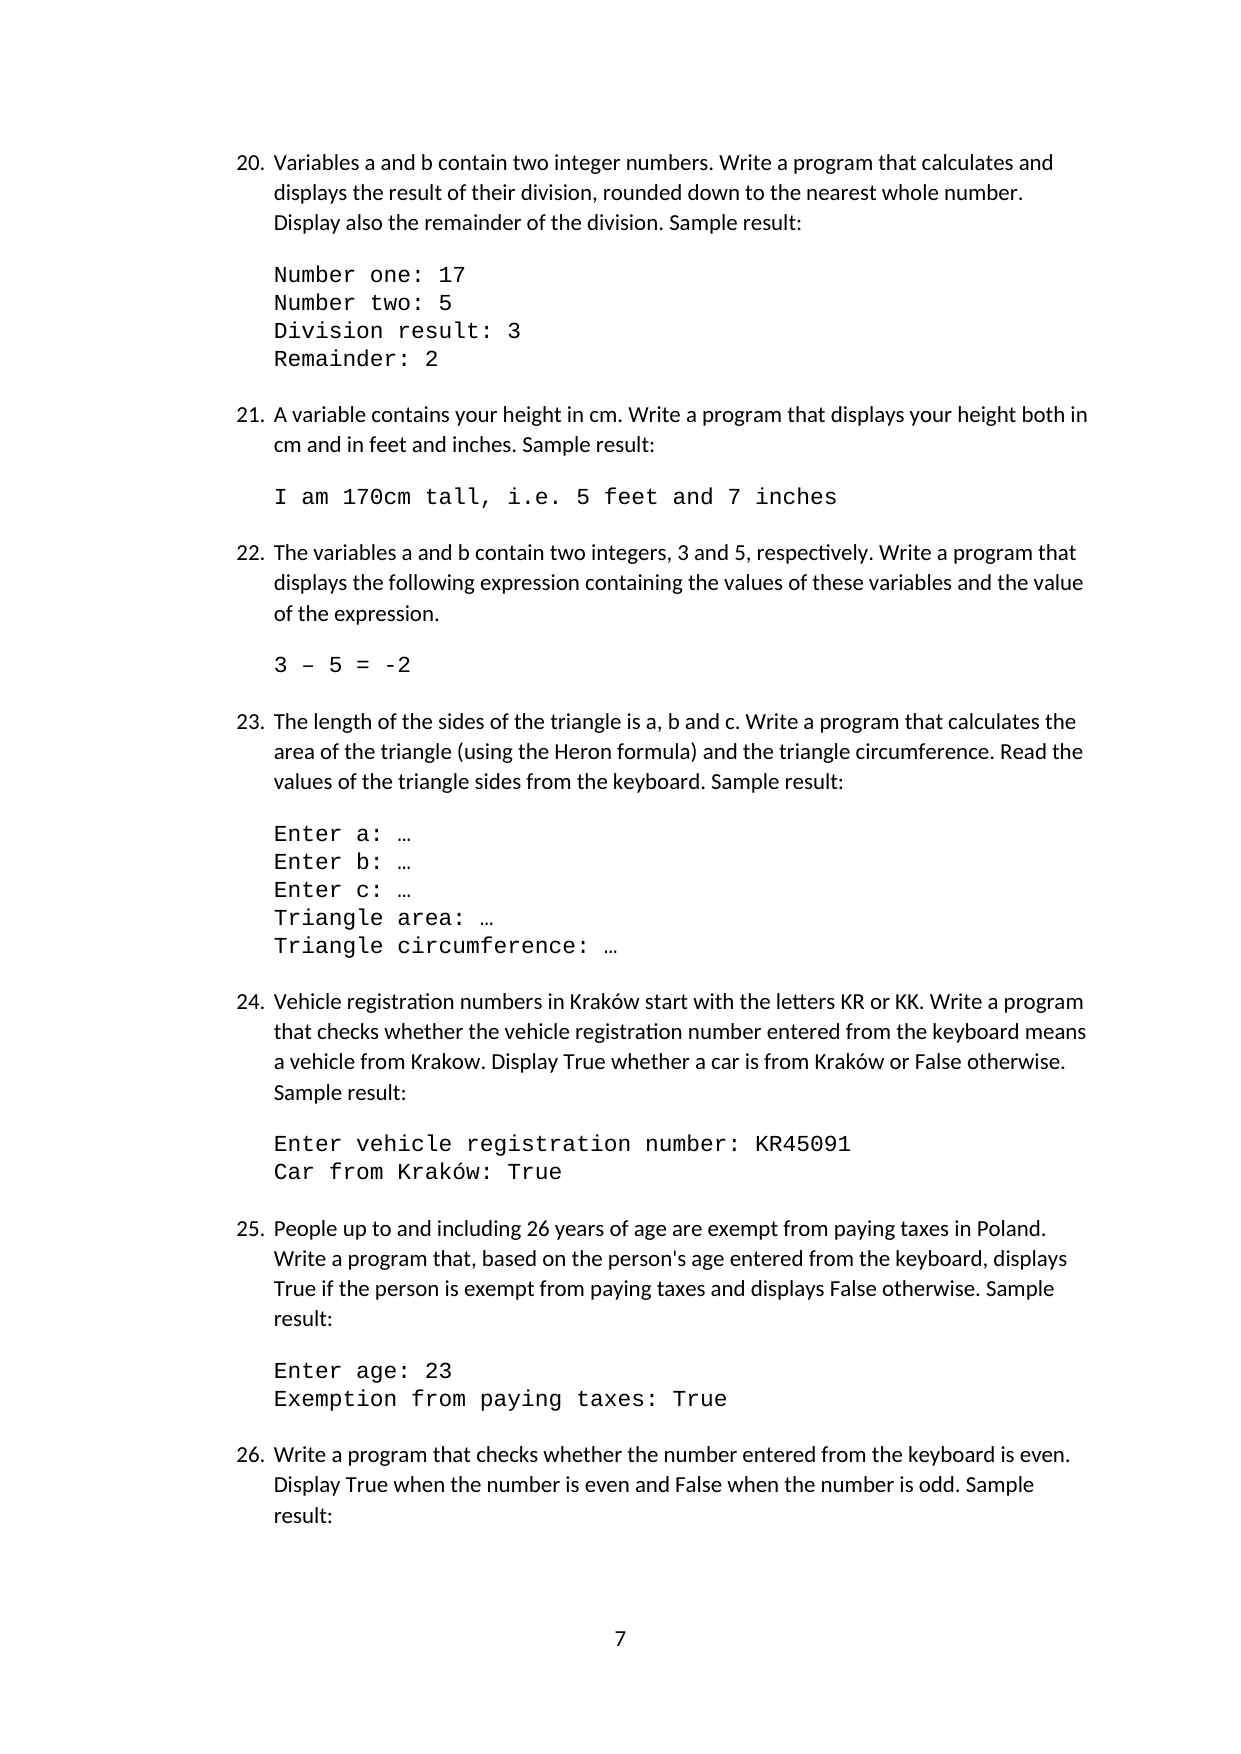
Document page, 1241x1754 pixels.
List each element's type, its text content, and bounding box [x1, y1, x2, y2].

list 3 – 5 = -2 [260, 654, 1093, 680]
list Vehicle registration numbers in Kraków start with the letters KR or KK. Write a program that checks whether the vehicle registration number entered from the keyboard means a vehicle from Krakow. Display True whether a car is from Kraków or False otherwise. Sample result: [236, 987, 1093, 1106]
list The variables a and b contain two integers, 3 and 5, respectively. Write a program that displays the following expression containing the values of these variables and the value of the expression. [236, 538, 1093, 627]
list Enter a: … Enter b: … Enter c: … Triangle area: … Triangle circumference: … [273, 822, 1093, 960]
list Number one: 17 Number two: 5 Division result: 3 Remainder: 2 [273, 263, 1093, 373]
list The length of the sides of the triangle is a, b and c. Write a program that calculates the area of the triangle (using the Heron formula) and the triangle circumference. Read the values of the triangle sides from the keyboard. Sample result: [236, 707, 1093, 795]
list I am 170cm tall, i.e. 5 feet and 7 inches [260, 485, 1093, 511]
list Enter age: 23 Exemption from paying taxes: True [273, 1359, 1093, 1413]
list Write a program that checks whether the number entered from the keyboard is even. Display True when the number is even and False when the number is odd. Sample result: [236, 1440, 1093, 1529]
list Enter vehicle registration number: KR45091 Car from Kraków: True [273, 1133, 1093, 1187]
list Variables a and b contain two integer numbers. Write a program that calculates and displays the result of their division, rounded down to the nearest whole number. Display also the remainder of the division. Sample result: [236, 148, 1093, 236]
list People up to and including 26 years of age are exempt from paying taxes in Poland. Write a program that, based on the person's age entered from the keyboard, displays True if the person is exempt from paying taxes and displays False otherwise. Sample result: [236, 1214, 1093, 1332]
list A variable contains your height in cm. Write a program that displays your height both in cm and in feet and inches. Sample result: [236, 400, 1093, 458]
